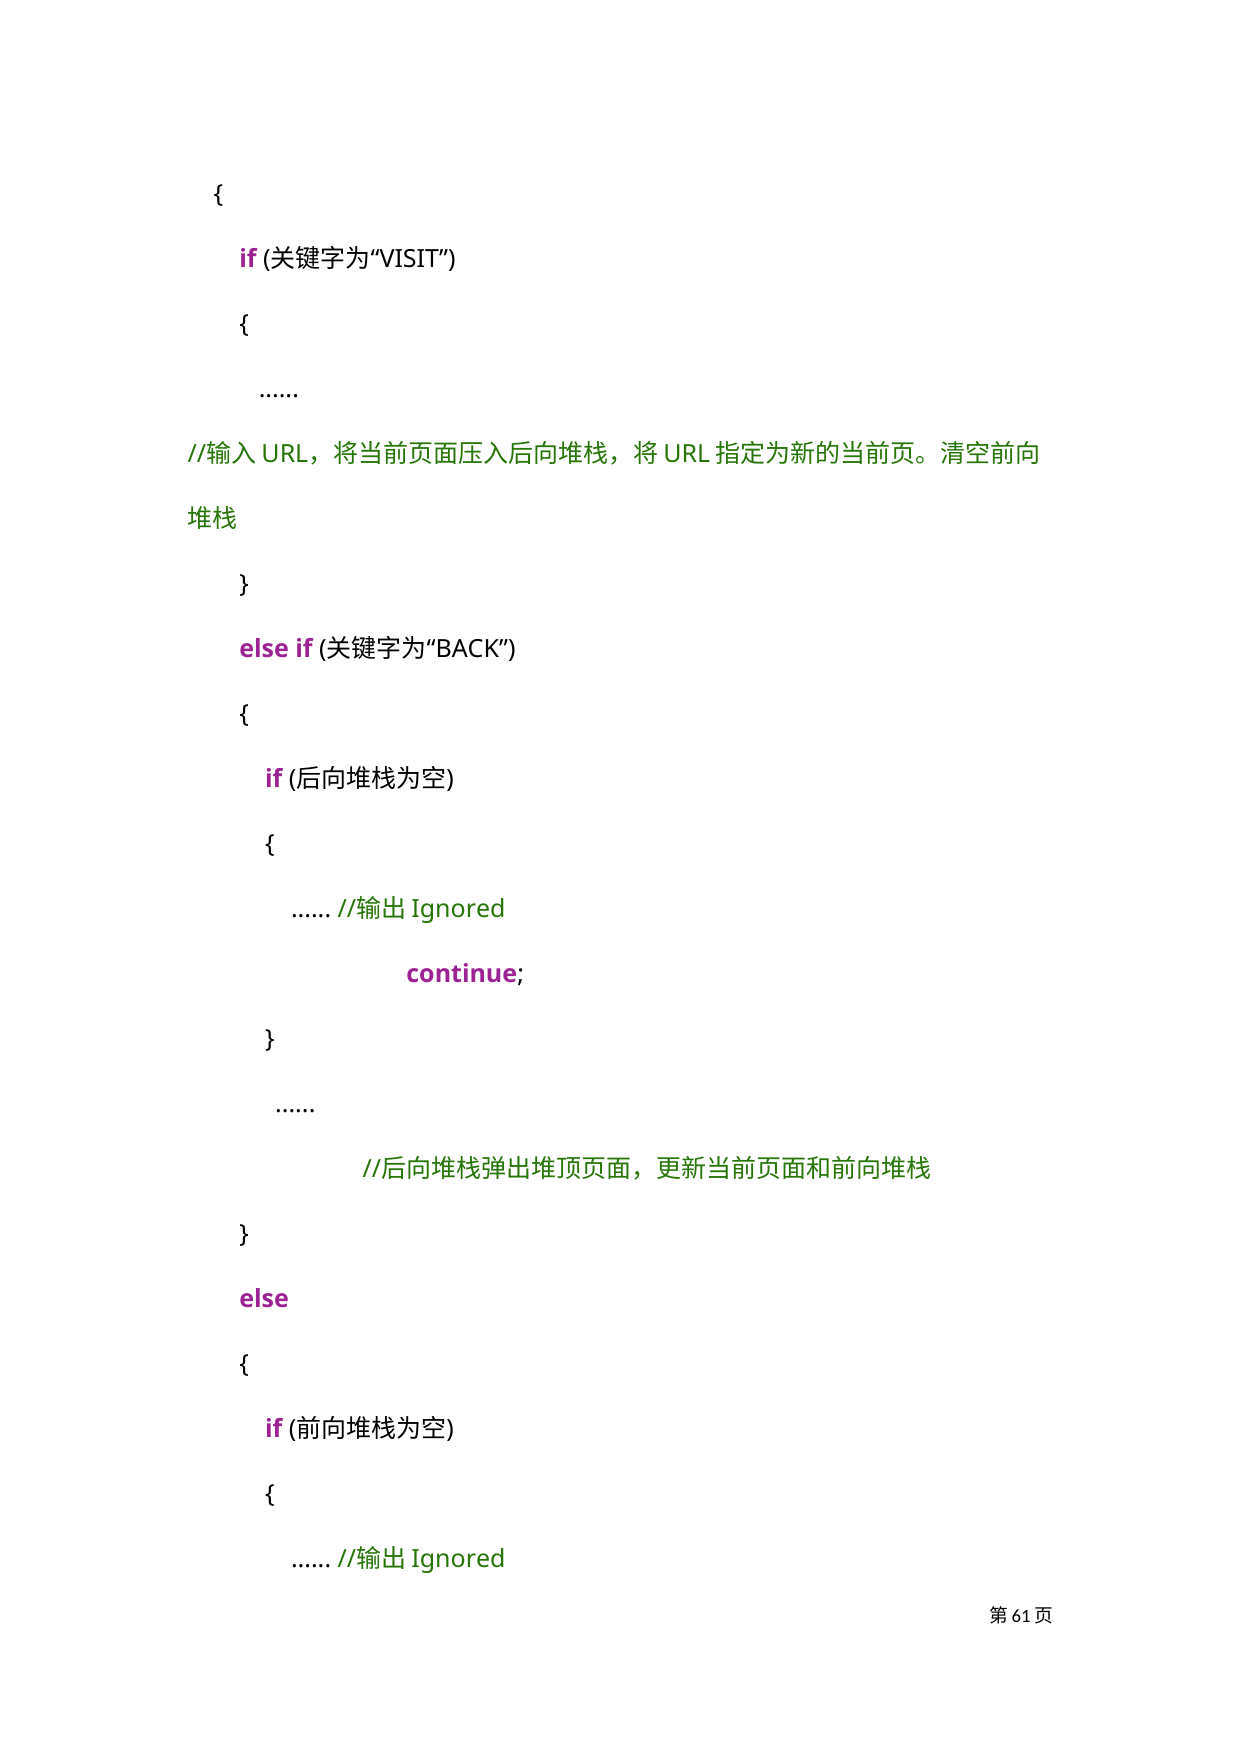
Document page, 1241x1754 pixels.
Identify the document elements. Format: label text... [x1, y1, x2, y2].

text } [187, 1005, 1053, 1070]
text continue; [362, 940, 1053, 1005]
text ...... //输出Ignored [187, 875, 1053, 940]
text ...... [187, 1070, 1053, 1135]
text { [187, 680, 1053, 745]
text { [187, 1460, 1053, 1525]
text ...... [187, 355, 1053, 420]
text //输入URL，将当前页面压入后向堆栈，将URL指定为新的当前页。清空前向堆栈 [187, 420, 1053, 550]
text else [187, 1265, 1053, 1330]
text if (后向堆栈为空) [187, 745, 1053, 810]
text } [187, 550, 1053, 615]
text if (前向堆栈为空) [187, 1395, 1053, 1460]
text } [187, 1200, 1053, 1265]
text { [187, 290, 1053, 355]
text //后向堆栈弹出堆顶页面，更新当前页面和前向堆栈 [319, 1135, 1053, 1200]
text if (关键字为“VISIT”) [187, 225, 1053, 290]
text { [187, 1330, 1053, 1395]
text { [187, 160, 1053, 225]
text ...... //输出Ignored [187, 1525, 1053, 1590]
text { [187, 810, 1053, 875]
text else if (关键字为“BACK”) [187, 615, 1053, 680]
